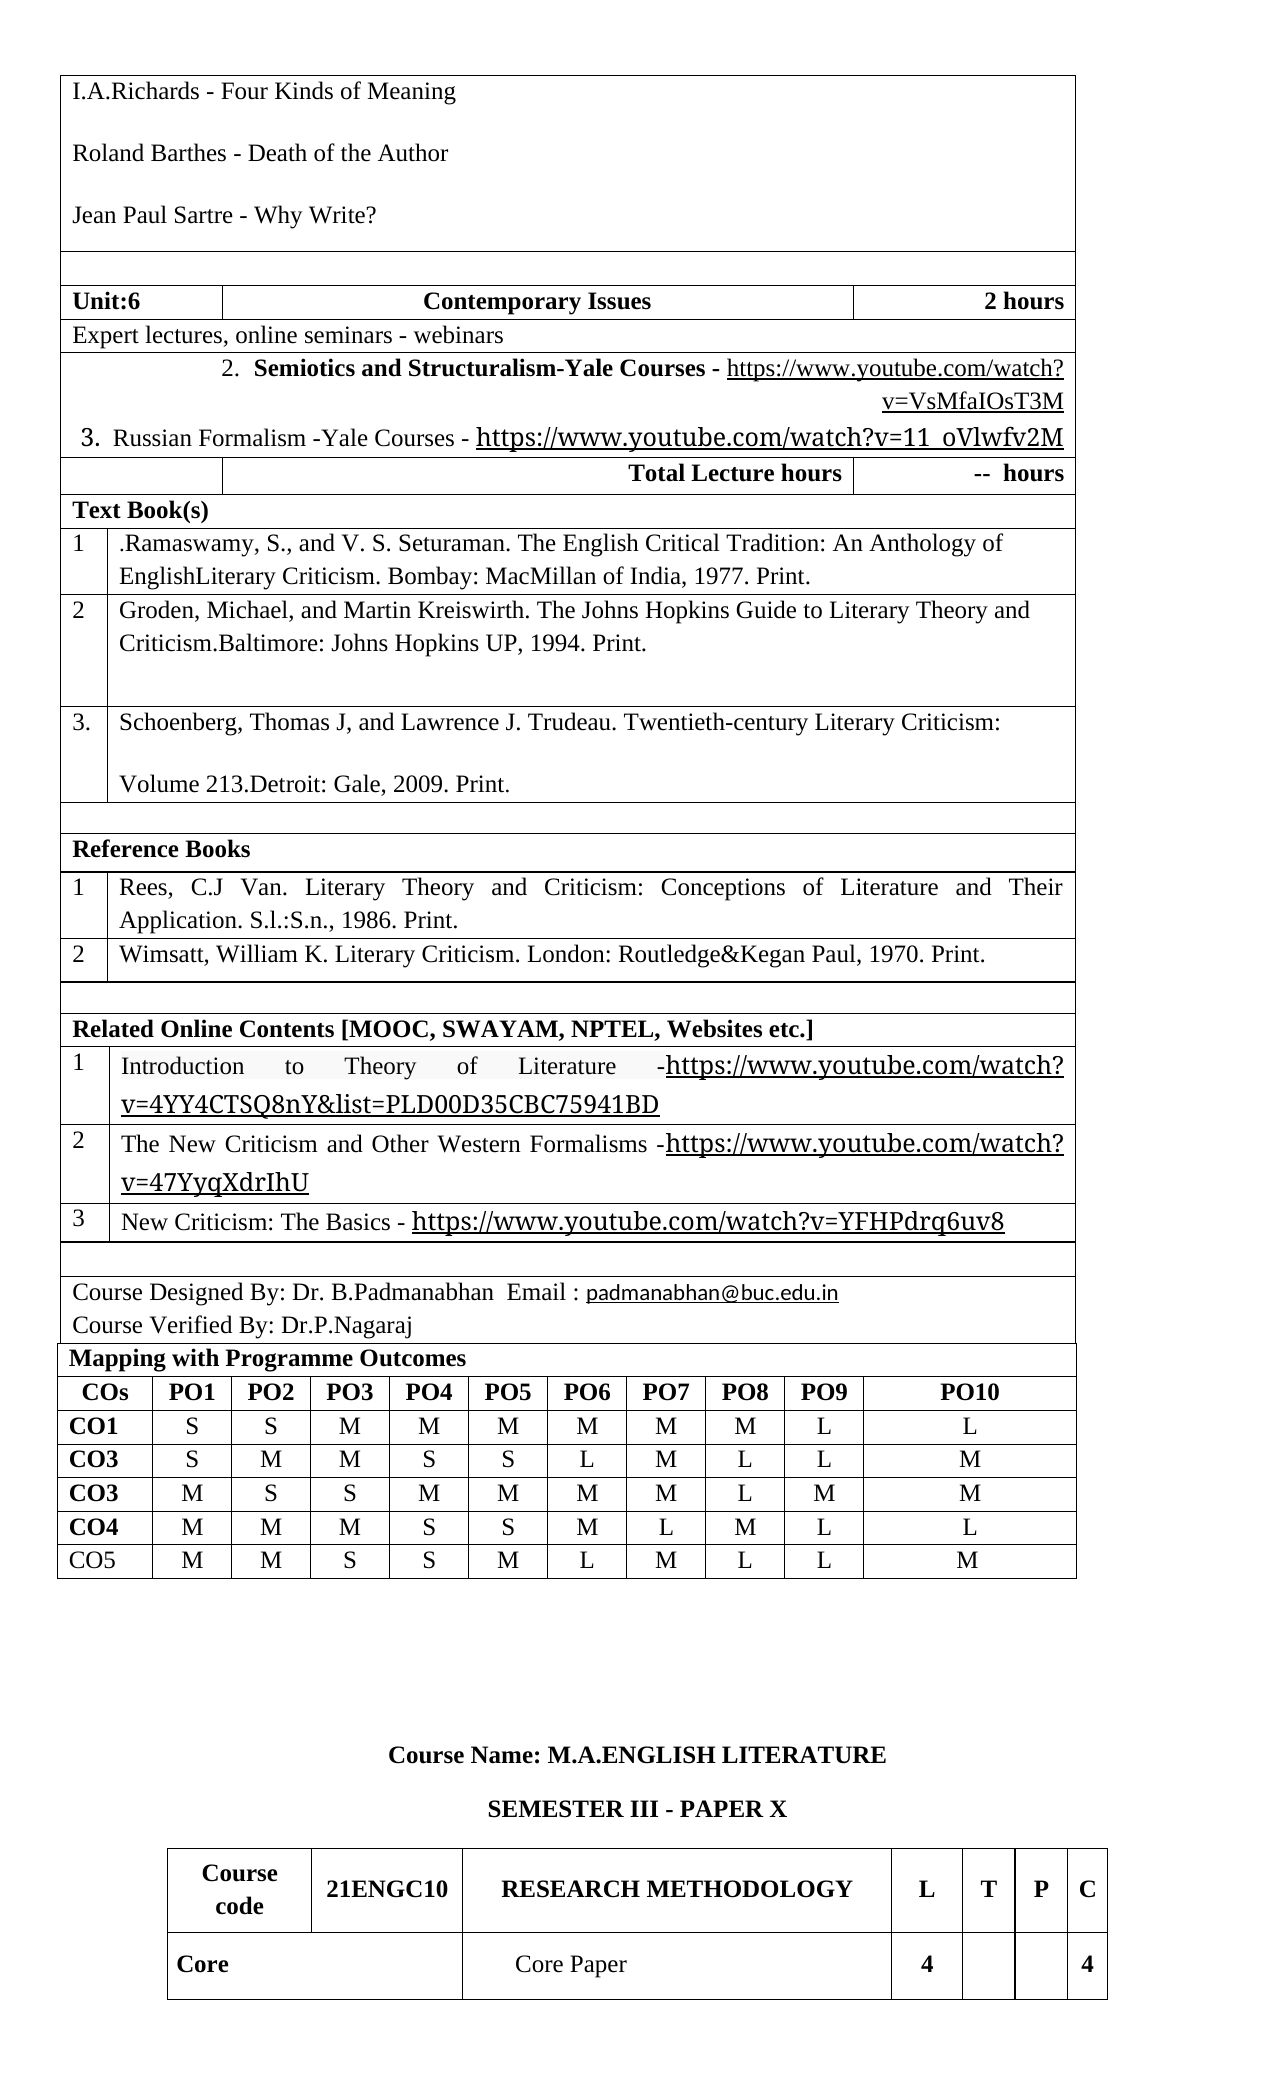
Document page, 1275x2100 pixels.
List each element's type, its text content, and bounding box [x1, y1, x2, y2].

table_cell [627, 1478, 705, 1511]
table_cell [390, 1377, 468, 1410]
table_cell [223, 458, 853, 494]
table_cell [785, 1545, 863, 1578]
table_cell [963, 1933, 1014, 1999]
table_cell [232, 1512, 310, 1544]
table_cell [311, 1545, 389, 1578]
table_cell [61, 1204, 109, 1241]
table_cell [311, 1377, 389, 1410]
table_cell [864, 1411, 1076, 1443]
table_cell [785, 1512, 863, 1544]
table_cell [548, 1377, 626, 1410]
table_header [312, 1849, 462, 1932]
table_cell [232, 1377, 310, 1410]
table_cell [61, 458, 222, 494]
table_cell Expert lectures, online seminars - webinars [61, 320, 1075, 352]
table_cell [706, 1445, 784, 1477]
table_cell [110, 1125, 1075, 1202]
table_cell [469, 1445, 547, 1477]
text SEMESTER III - PAPER X [75, 1794, 1200, 1823]
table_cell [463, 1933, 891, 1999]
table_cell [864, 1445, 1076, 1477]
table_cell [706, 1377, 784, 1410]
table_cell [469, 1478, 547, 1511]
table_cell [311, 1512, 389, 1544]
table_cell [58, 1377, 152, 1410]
text Course Name: M.A.ENGLISH LITERATURE [75, 1741, 1200, 1769]
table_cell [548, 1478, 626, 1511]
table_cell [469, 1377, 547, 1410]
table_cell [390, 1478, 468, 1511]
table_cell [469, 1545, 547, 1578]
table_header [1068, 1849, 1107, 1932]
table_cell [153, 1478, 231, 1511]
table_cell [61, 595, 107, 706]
table_cell [61, 252, 1075, 285]
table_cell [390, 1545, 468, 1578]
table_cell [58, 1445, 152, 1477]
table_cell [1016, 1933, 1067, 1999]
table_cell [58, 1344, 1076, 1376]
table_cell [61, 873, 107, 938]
table_cell Semiotics and Structuralism-Yale Courses - https://www.youtube.com/watch?v=VsMfaIOsT3M Russian Formalism -Yale Courses - https://www.youtube.com/watch?v=11_oVlwfv2M [61, 353, 1075, 457]
table_cell Contemporary Issues [223, 286, 853, 319]
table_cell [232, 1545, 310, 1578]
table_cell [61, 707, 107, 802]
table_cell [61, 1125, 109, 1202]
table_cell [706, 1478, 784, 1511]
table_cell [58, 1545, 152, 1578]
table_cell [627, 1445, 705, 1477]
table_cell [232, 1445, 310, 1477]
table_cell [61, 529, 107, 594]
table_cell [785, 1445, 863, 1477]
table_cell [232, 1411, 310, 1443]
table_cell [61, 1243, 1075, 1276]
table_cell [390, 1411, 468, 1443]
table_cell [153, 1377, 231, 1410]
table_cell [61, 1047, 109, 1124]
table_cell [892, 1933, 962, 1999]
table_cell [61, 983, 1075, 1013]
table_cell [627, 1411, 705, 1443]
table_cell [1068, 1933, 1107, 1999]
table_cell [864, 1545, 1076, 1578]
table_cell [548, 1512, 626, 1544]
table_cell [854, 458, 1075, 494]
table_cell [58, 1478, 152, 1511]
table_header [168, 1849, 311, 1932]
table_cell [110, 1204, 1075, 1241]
table_cell I.A.Richards - Four Kinds of Meaning Roland Barthes - Death of the Author Jean Paul Sartre - Why Write? [61, 76, 1075, 251]
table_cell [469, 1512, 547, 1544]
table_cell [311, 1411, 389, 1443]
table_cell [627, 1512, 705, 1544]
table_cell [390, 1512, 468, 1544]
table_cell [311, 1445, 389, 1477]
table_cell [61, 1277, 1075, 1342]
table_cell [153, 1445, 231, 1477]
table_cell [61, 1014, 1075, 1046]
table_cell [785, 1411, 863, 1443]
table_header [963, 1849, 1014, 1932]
table_cell Unit:6 [61, 286, 222, 319]
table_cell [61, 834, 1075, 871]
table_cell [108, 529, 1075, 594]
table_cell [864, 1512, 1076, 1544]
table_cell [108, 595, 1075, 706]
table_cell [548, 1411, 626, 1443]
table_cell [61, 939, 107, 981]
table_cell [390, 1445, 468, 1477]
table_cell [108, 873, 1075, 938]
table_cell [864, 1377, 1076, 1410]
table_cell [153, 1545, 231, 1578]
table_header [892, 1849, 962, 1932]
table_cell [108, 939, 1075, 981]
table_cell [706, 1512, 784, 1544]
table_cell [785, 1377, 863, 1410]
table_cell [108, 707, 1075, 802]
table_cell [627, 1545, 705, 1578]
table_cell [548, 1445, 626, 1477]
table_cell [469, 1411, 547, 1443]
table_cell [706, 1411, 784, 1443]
table_cell 2 hours [854, 286, 1075, 319]
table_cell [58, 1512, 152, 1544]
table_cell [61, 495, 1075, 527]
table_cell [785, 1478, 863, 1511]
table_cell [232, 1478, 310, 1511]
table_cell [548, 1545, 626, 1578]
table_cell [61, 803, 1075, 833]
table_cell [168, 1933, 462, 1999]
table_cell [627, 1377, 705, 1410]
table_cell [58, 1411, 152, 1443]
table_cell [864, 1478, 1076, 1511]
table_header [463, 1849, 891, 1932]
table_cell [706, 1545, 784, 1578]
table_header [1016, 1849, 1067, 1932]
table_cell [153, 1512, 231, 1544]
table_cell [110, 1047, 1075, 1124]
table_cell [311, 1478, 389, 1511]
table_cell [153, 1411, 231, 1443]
